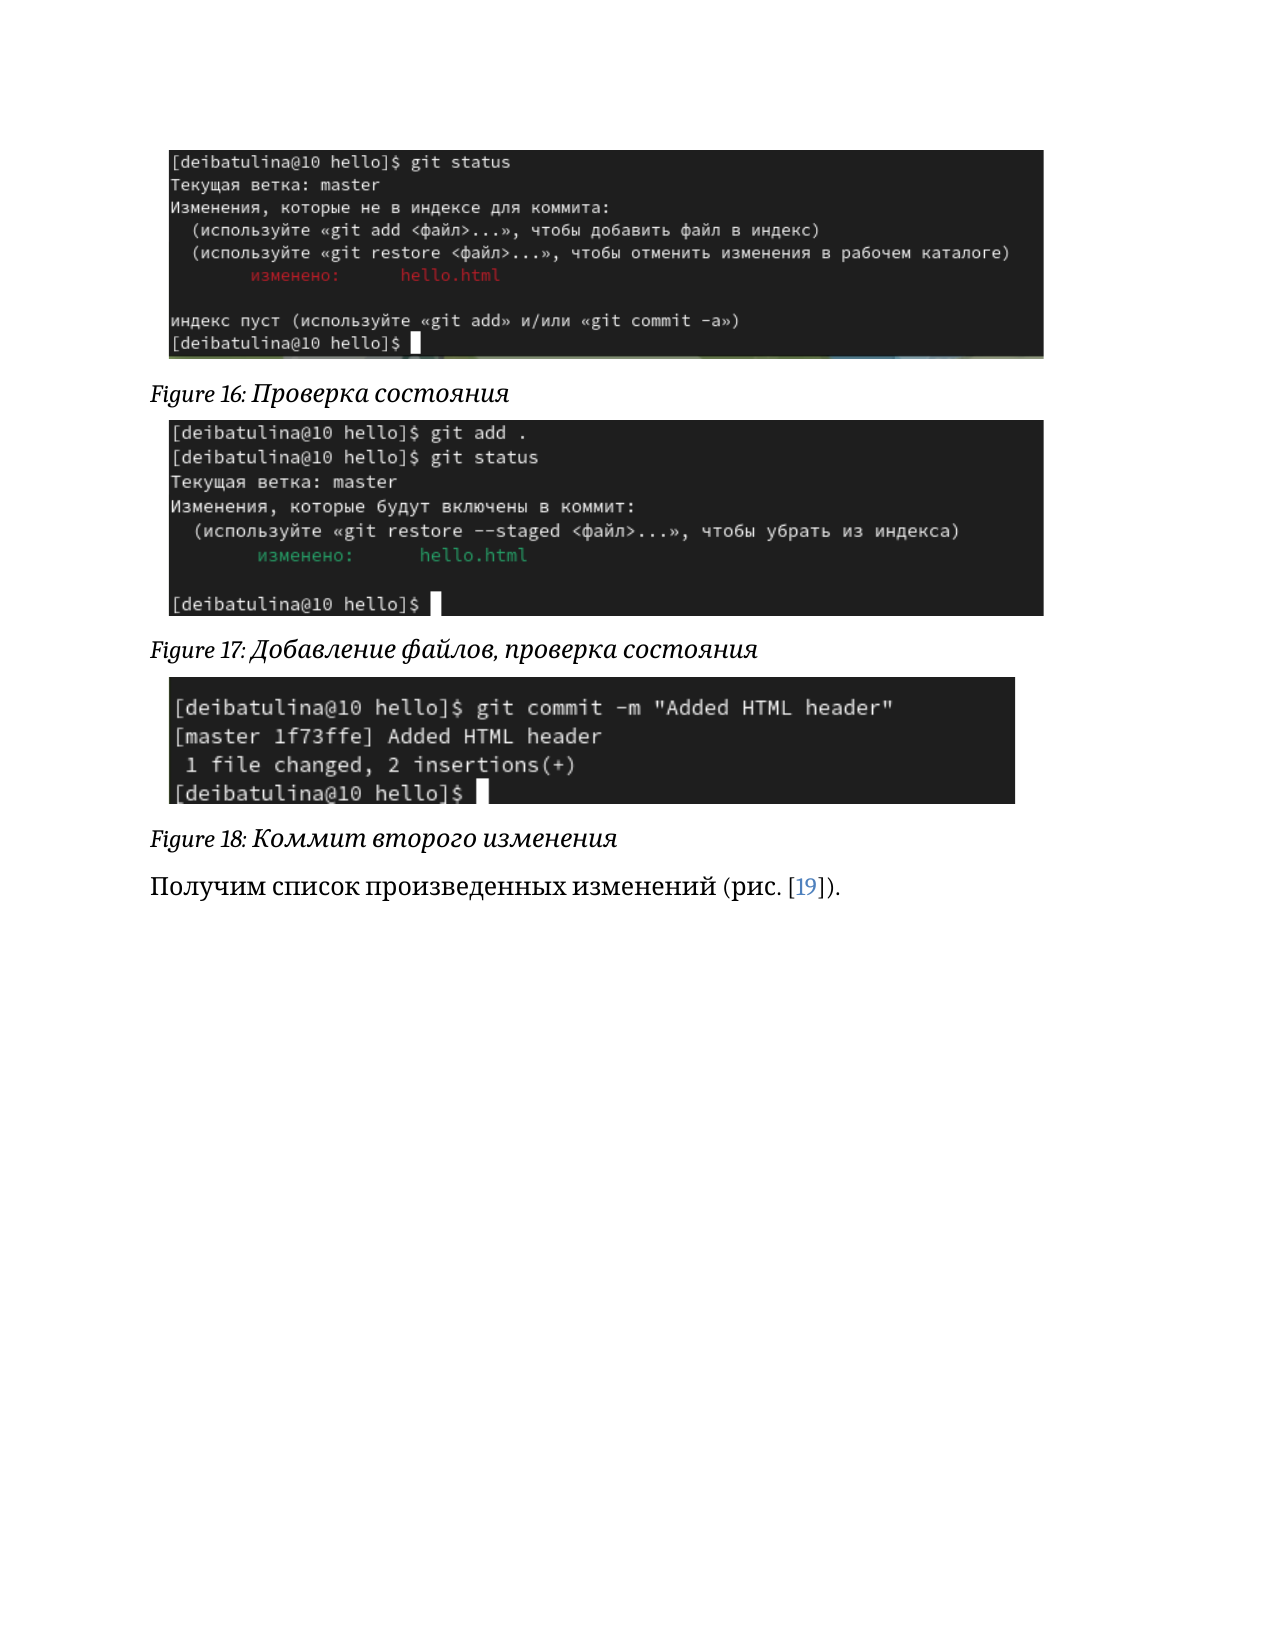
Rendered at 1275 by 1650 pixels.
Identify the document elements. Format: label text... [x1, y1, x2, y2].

picture [168, 150, 1044, 359]
text Figure 16: Проверка состояния [150, 379, 1125, 408]
text Figure 17: Добавление файлов, проверка состояния [150, 636, 1125, 665]
text Получим список произведенных изменений (рис. [19]). [150, 872, 1125, 901]
picture [168, 420, 1044, 616]
picture [168, 677, 1016, 804]
text Figure 18: Коммит второго изменения [150, 825, 1125, 854]
